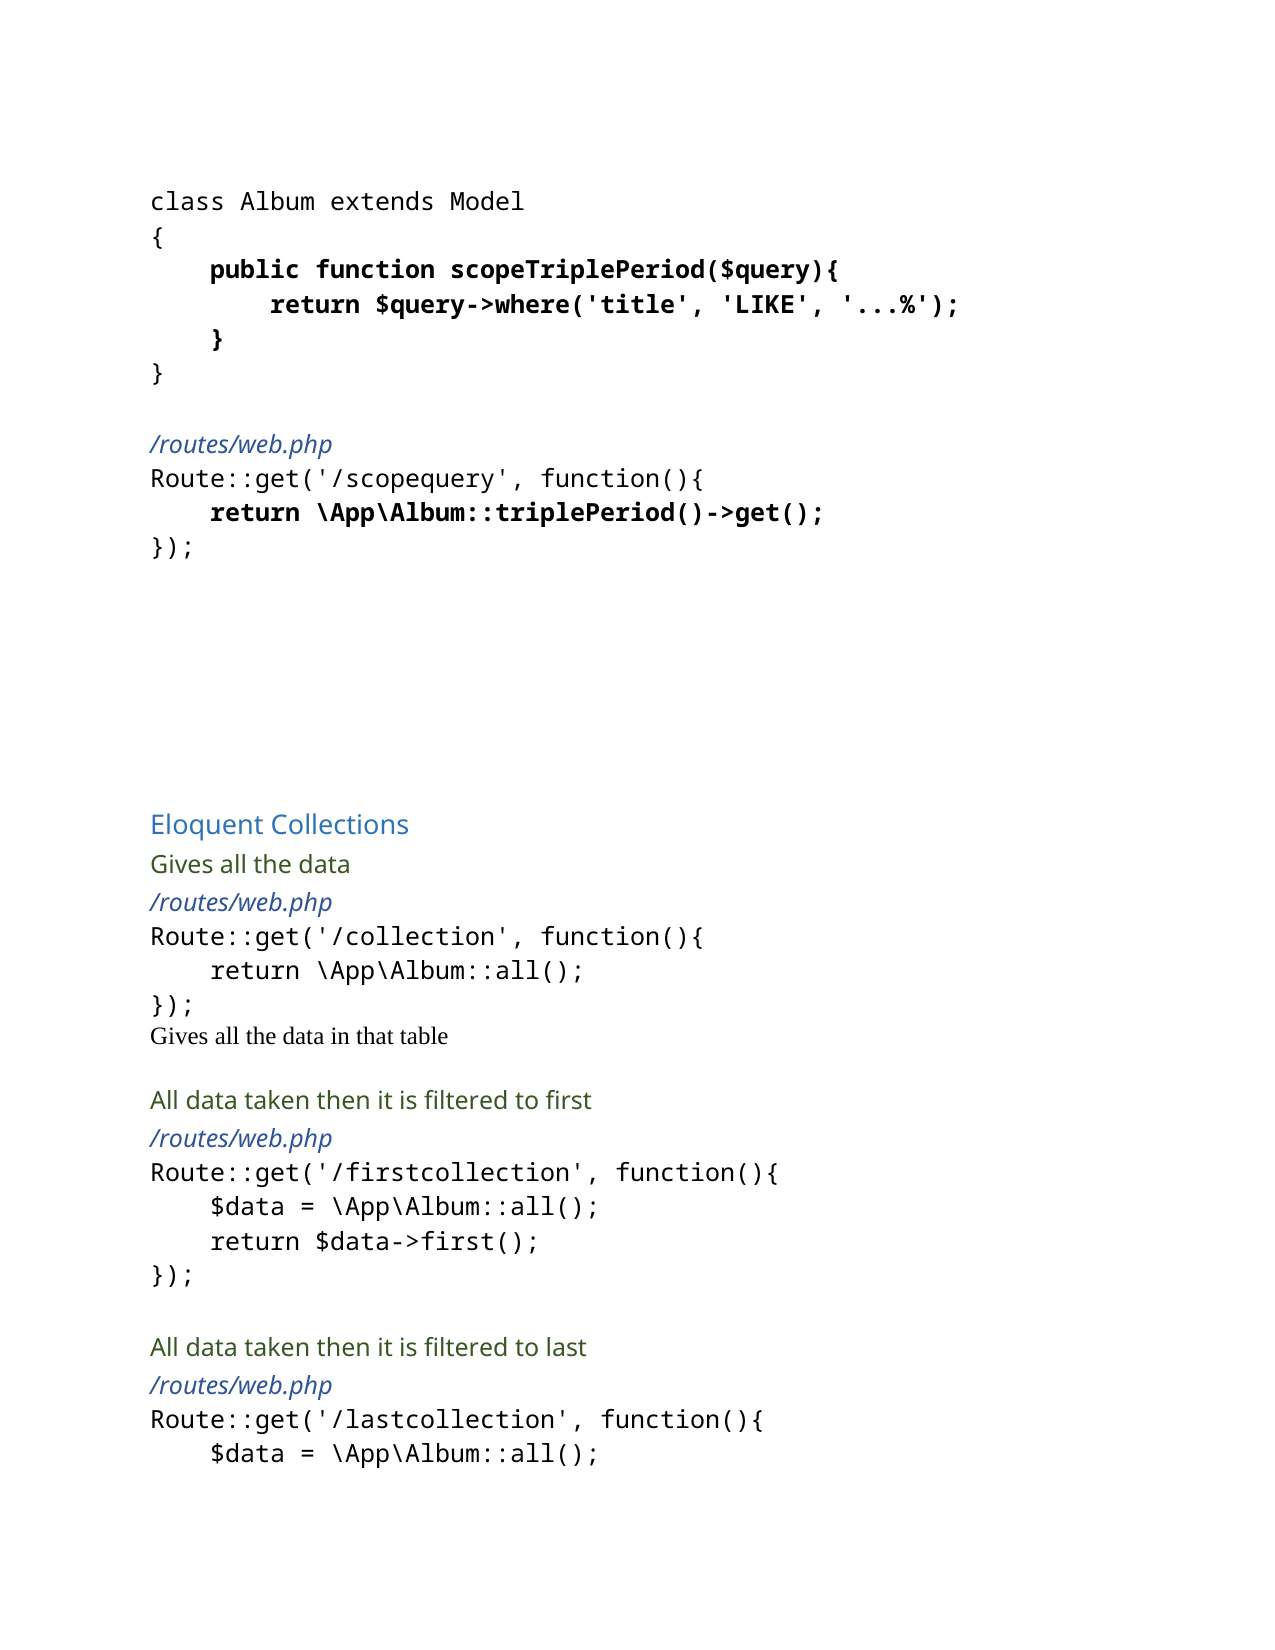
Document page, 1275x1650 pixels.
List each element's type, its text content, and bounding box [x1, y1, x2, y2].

text $data = \App\Album::all(); [150, 1436, 1125, 1470]
text public function scopeTriplePeriod($query){ [150, 252, 1125, 286]
text $data = \App\Album::all(); [150, 1189, 1125, 1223]
subtitle All data taken then it is filtered to last [150, 1329, 1125, 1363]
subtitle /routes/web.php [150, 427, 1125, 461]
text Route::get('/collection', function(){ [150, 919, 1125, 953]
text } [150, 320, 1125, 354]
text } [150, 354, 1125, 388]
subtitle /routes/web.php [150, 1368, 1125, 1402]
text return \App\Album::all(); [150, 953, 1125, 987]
text }); [150, 529, 1125, 563]
subtitle /routes/web.php [150, 1121, 1125, 1155]
text }); [150, 987, 1125, 1021]
subtitle /routes/web.php [150, 885, 1125, 919]
text }); [150, 1257, 1125, 1291]
text { [150, 218, 1125, 252]
subtitle Gives all the data [150, 847, 1125, 881]
text Route::get('/scopequery', function(){ [150, 461, 1125, 495]
text return $query->where('title', 'LIKE', '...%'); [150, 286, 1125, 320]
text return $data->first(); [150, 1223, 1125, 1257]
subtitle Eloquent Collections [150, 806, 1125, 842]
text class Album extends Model [150, 184, 1125, 218]
text Route::get('/lastcollection', function(){ [150, 1402, 1125, 1436]
text Gives all the data in that table [150, 1021, 1125, 1050]
subtitle All data taken then it is filtered to first [150, 1083, 1125, 1117]
text Route::get('/firstcollection', function(){ [150, 1155, 1125, 1189]
text return \App\Album::triplePeriod()->get(); [150, 495, 1125, 529]
